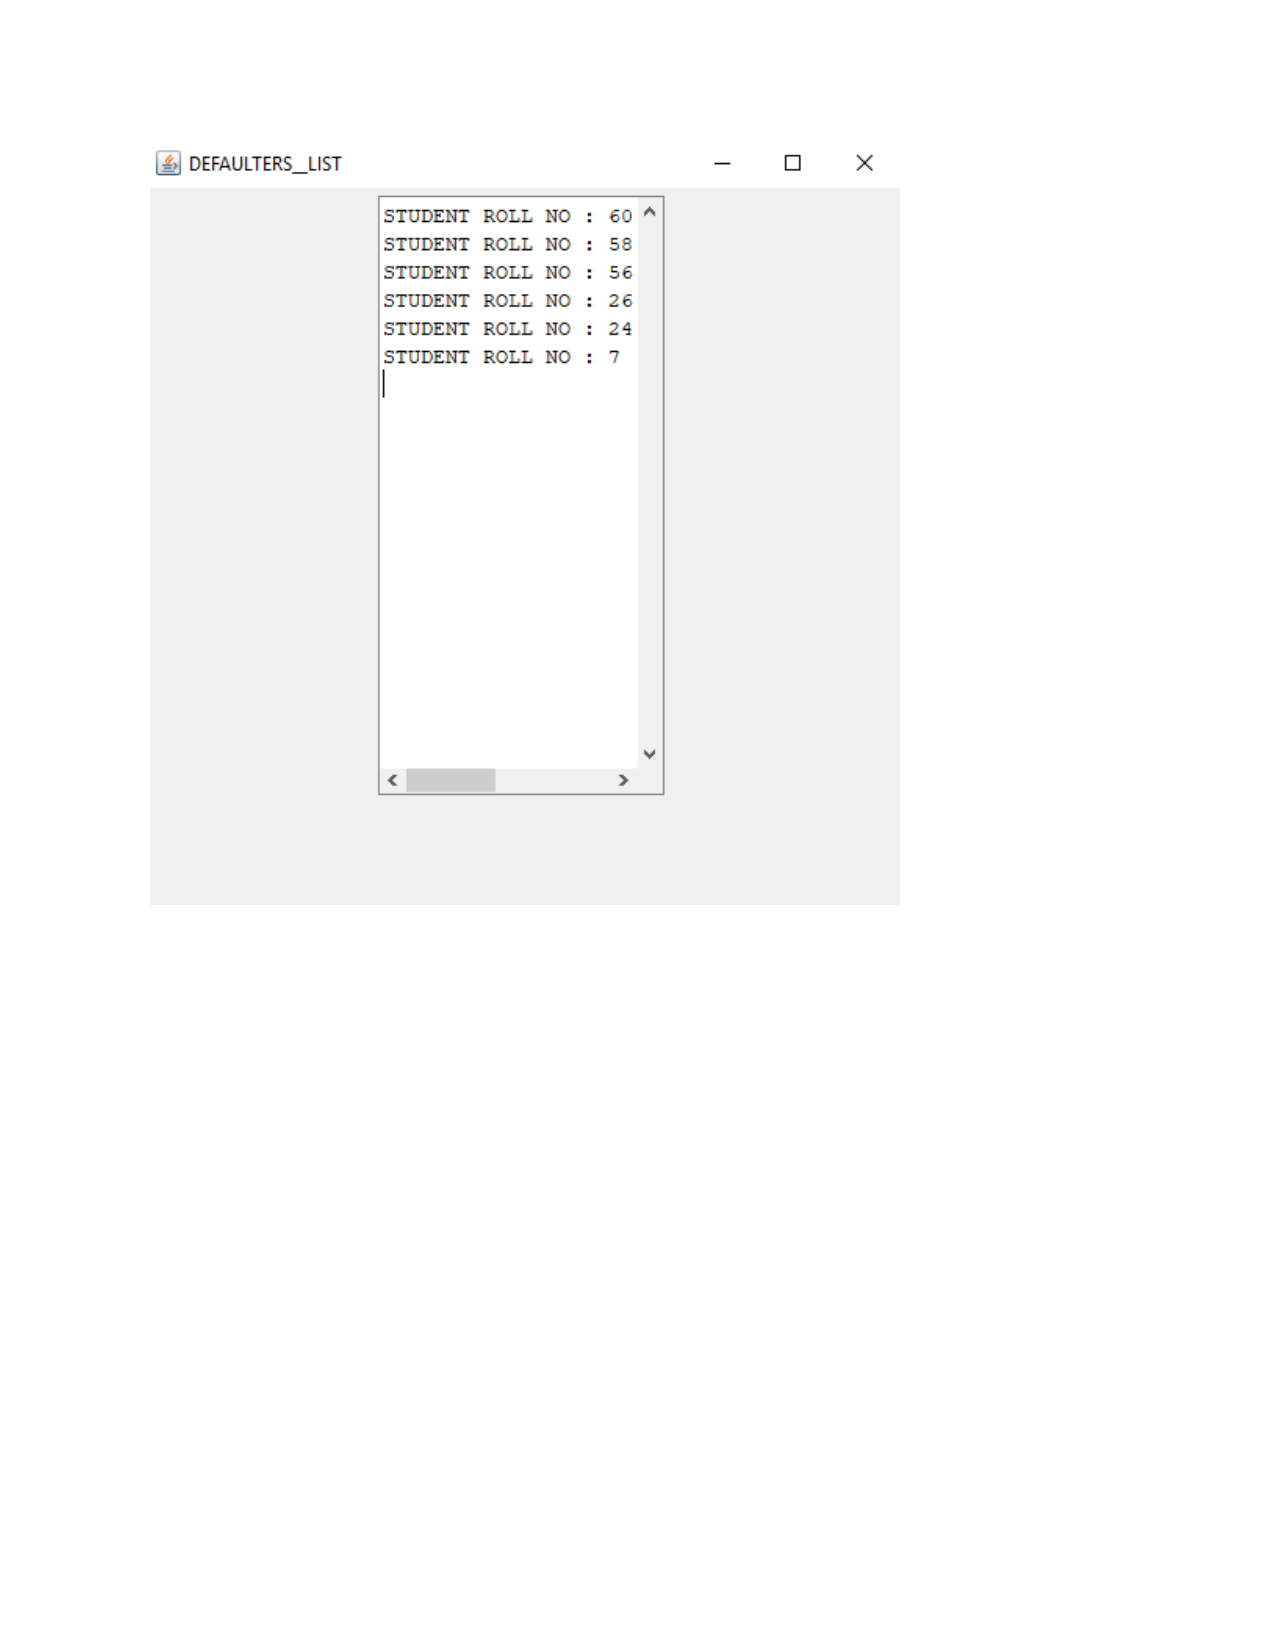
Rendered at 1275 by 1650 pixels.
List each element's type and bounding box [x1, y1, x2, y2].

picture [150, 150, 901, 905]
